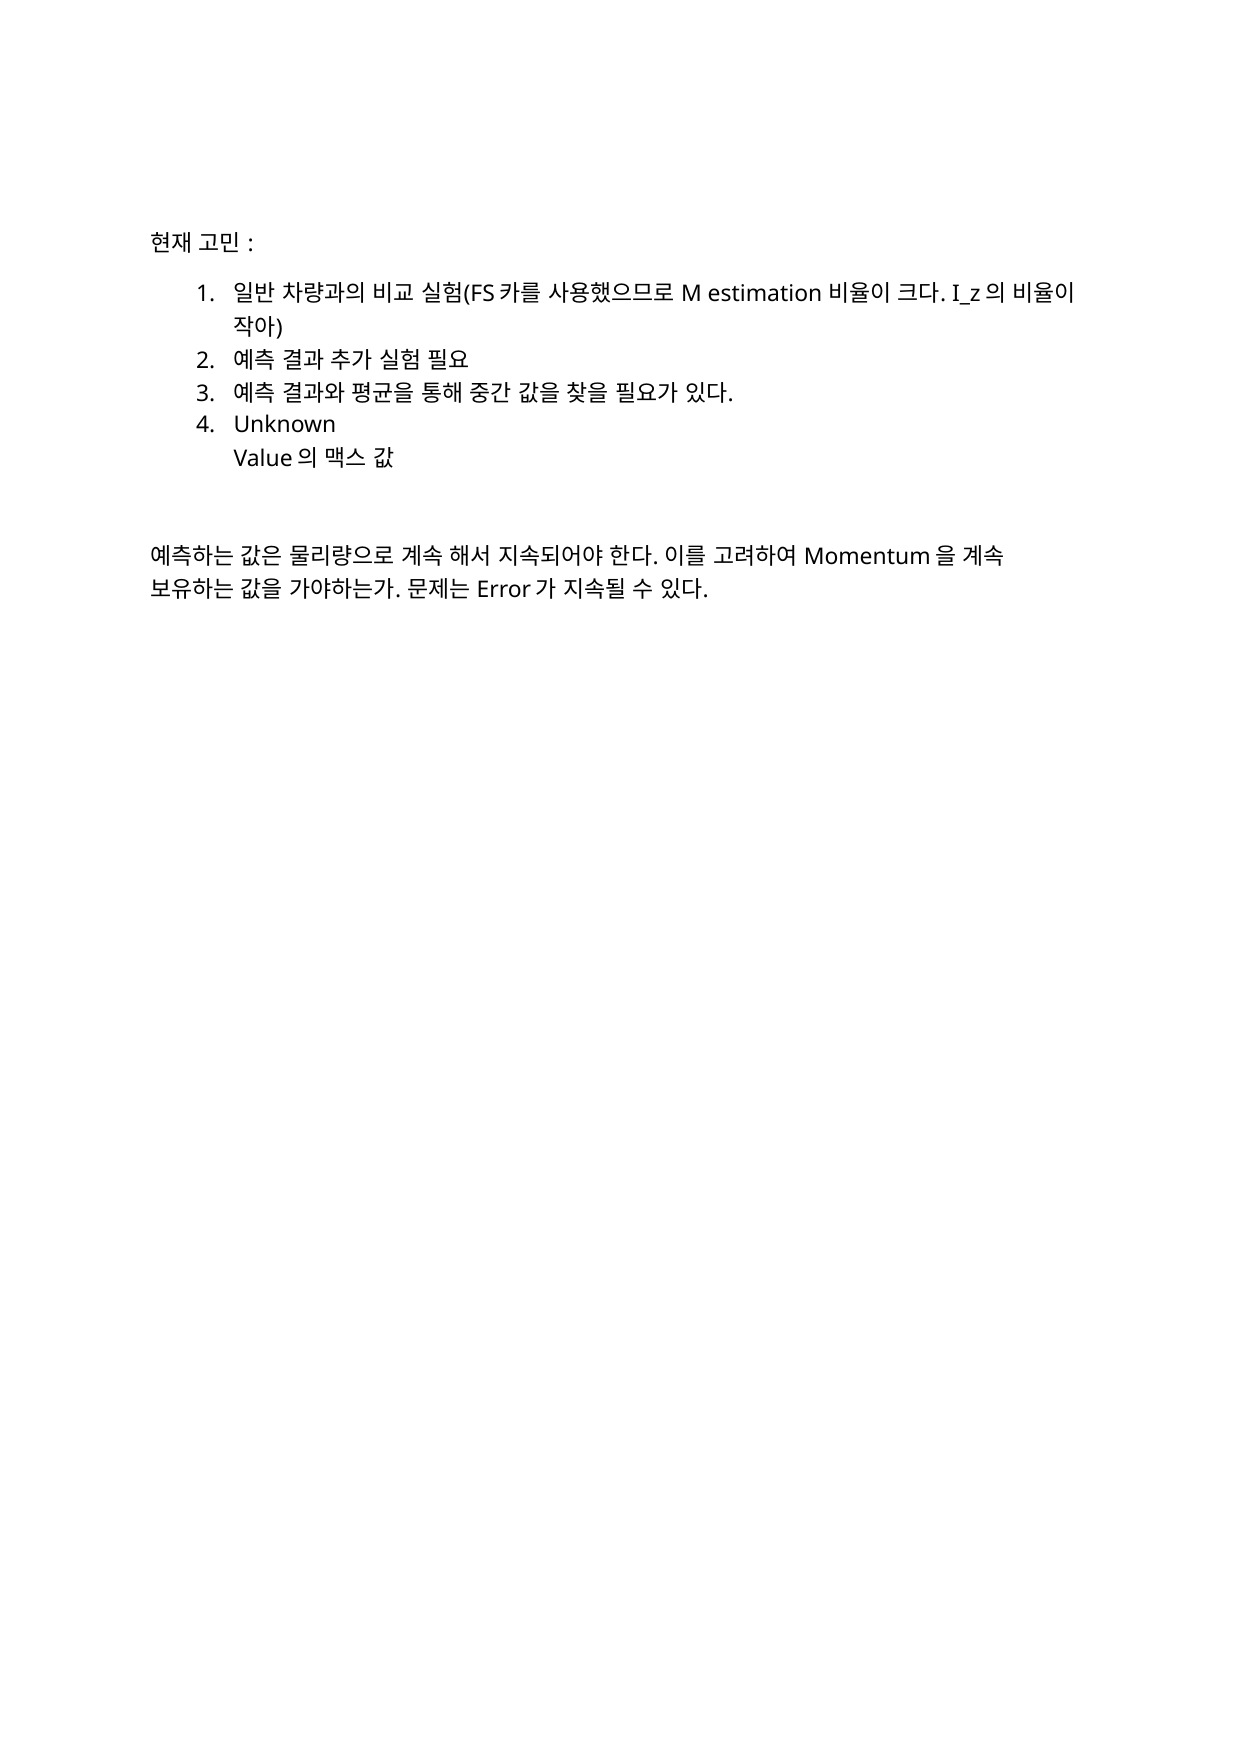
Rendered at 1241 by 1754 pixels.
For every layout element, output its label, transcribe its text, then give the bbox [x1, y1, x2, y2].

text 예측하는 값은 물리량으로 계속 해서 지속되어야 한다. 이를 고려하여 Momentum을 계속 보유하는 값을 가야하는가. 문제는 Error가 지속될 수 있다. [150, 538, 1090, 604]
list 예측 결과와 평균을 통해 중간 값을 찾을 필요가 있다. [196, 375, 1090, 408]
text 현재 고민 : [150, 225, 1090, 258]
list 일반 차량과의 비교 실험(FS카를 사용했으므로 M estimation 비율이 크다. I_z의 비율이 작아) [196, 275, 1090, 342]
list 예측 결과 추가 실험 필요 [196, 342, 1090, 375]
list Unknown Value의 맥스 값 [196, 408, 1090, 473]
